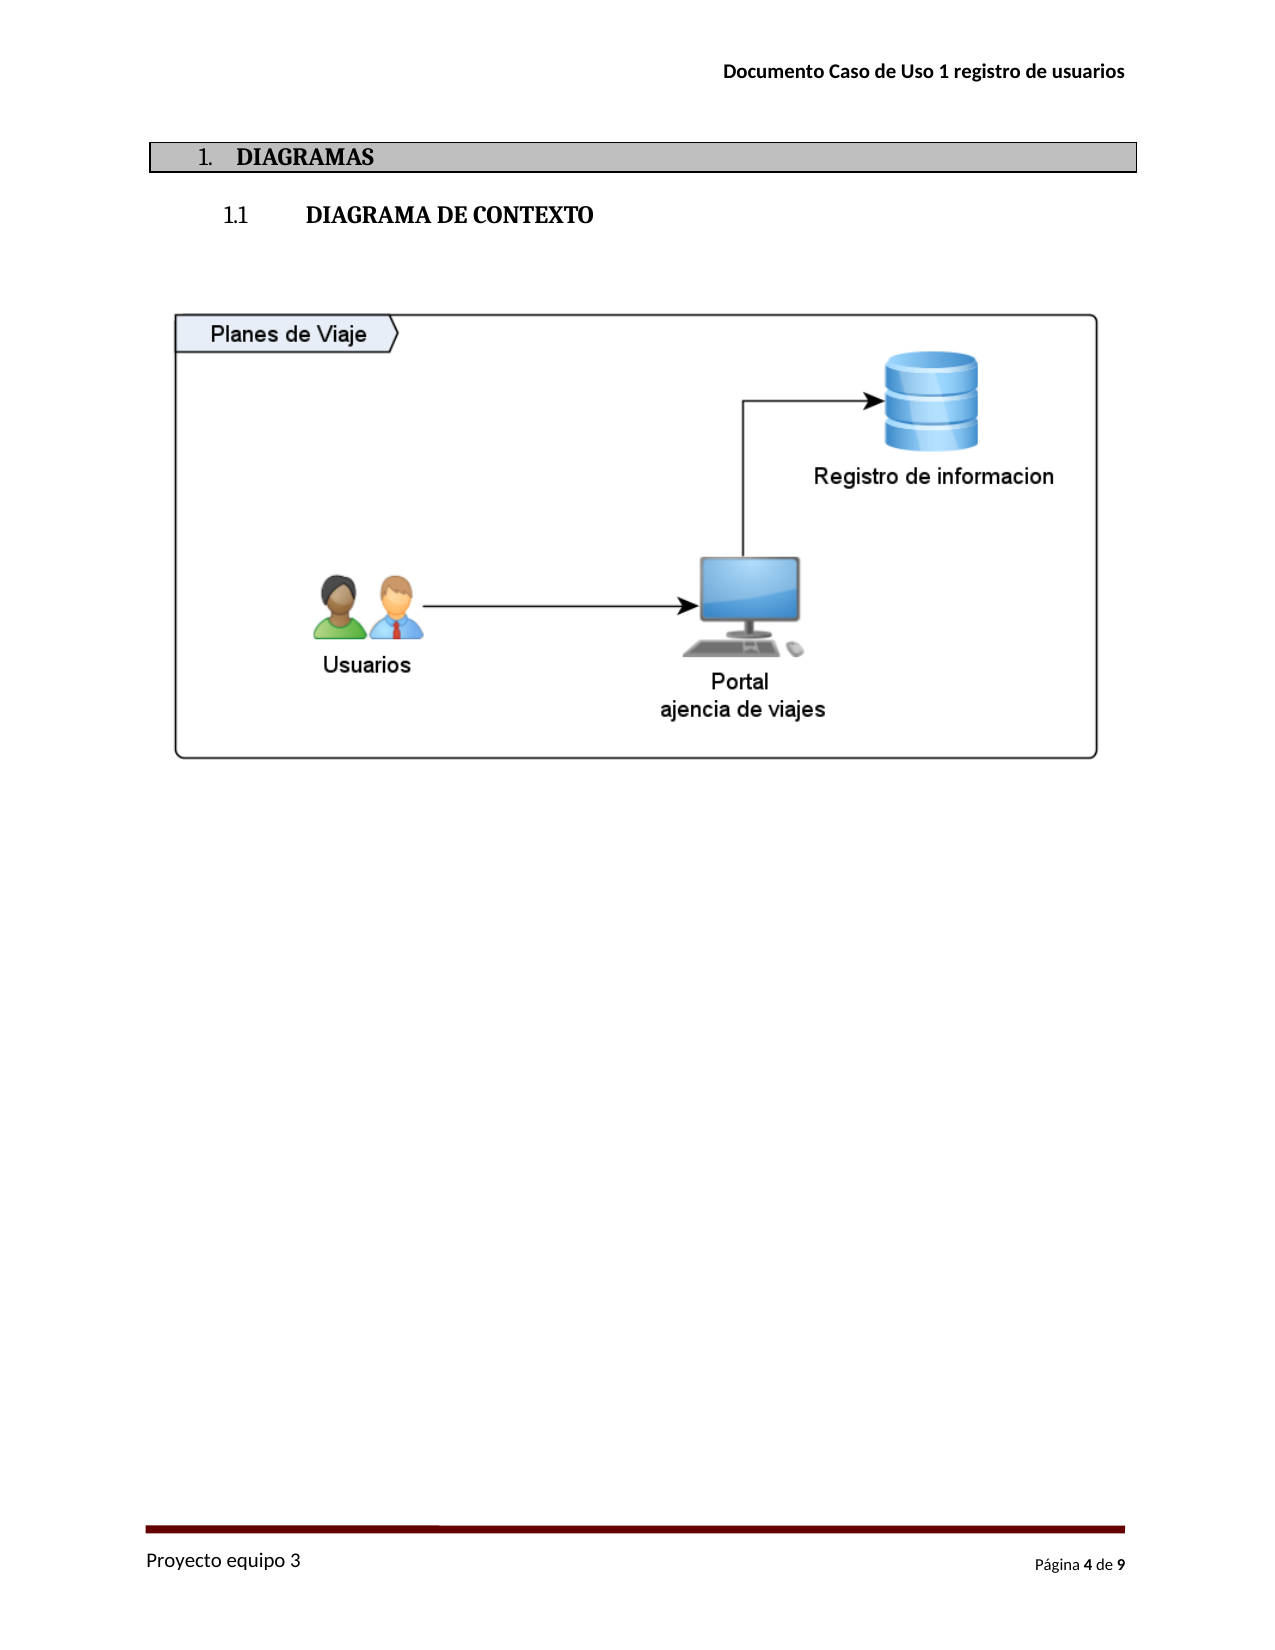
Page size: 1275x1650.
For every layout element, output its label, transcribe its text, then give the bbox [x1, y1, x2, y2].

subtitle DIAGRAMA DE CONTEXTO [224, 201, 1125, 230]
picture [150, 287, 1125, 785]
table_header DIAGRAMAS [151, 143, 1136, 171]
